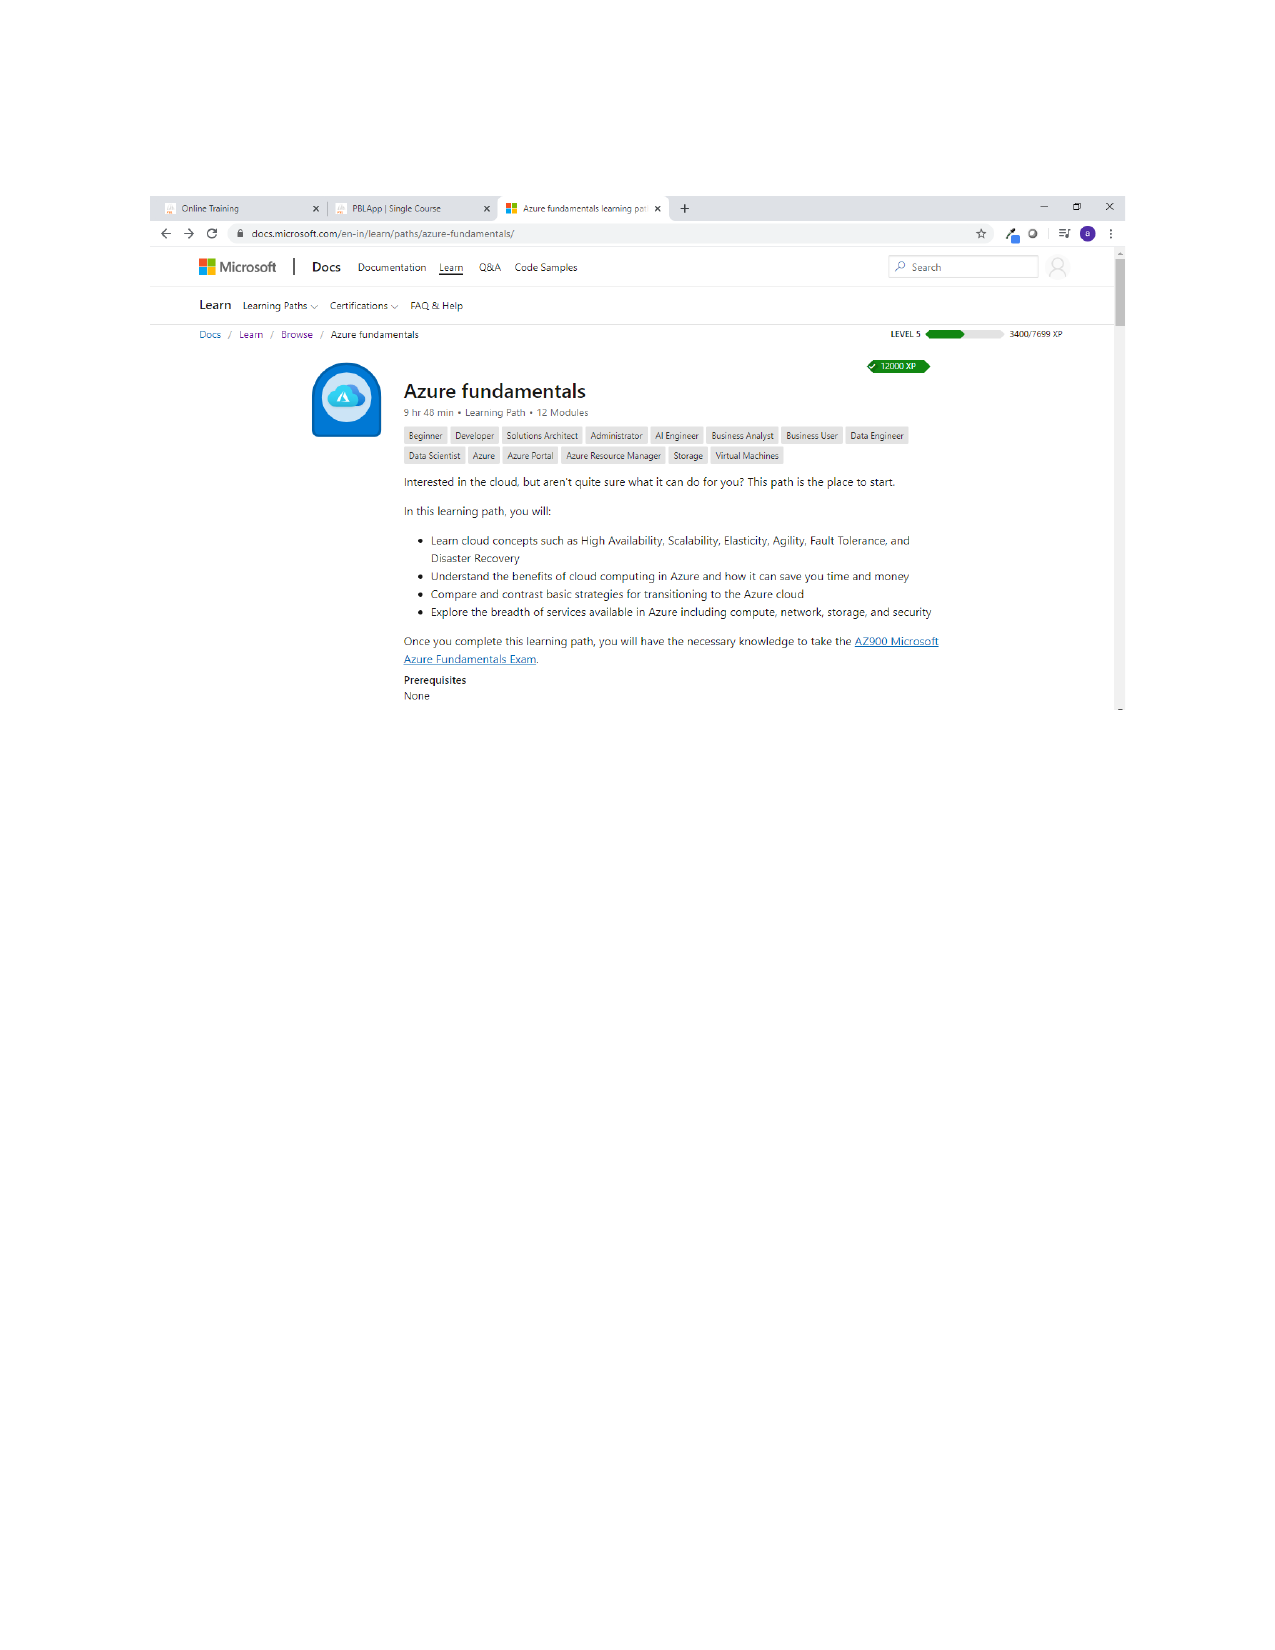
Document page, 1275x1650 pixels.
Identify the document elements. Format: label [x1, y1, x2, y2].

picture [150, 196, 1125, 710]
